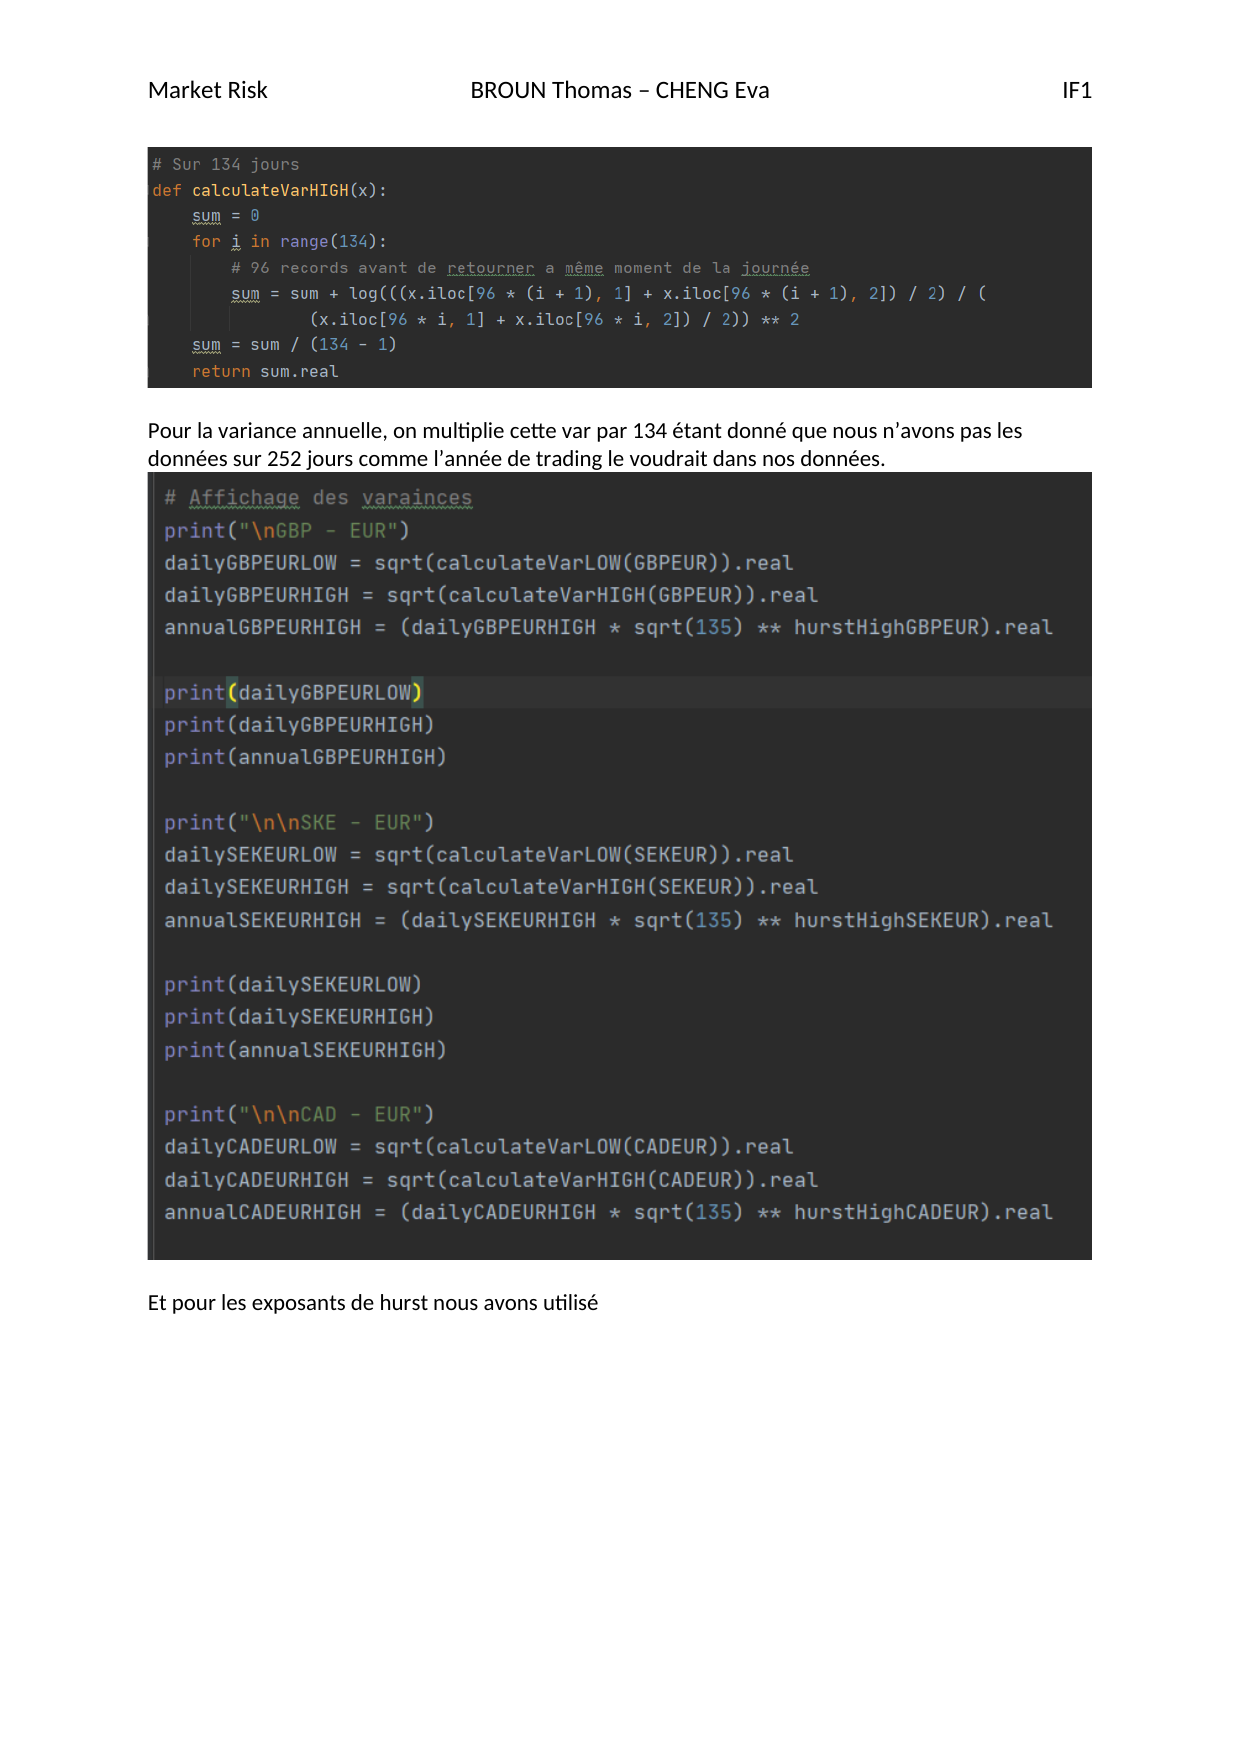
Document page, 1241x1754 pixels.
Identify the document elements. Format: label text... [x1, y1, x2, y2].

picture [147, 472, 1092, 1260]
picture [147, 147, 1092, 388]
text Et pour les exposants de hurst nous avons utilisé [148, 1288, 1093, 1316]
text Pour la variance annuelle, on multiplie cette var par 134 étant donné que nous n’avons pas les données sur 252 jours comme l’année de trading le voudrait dans nos données. [148, 416, 1093, 472]
